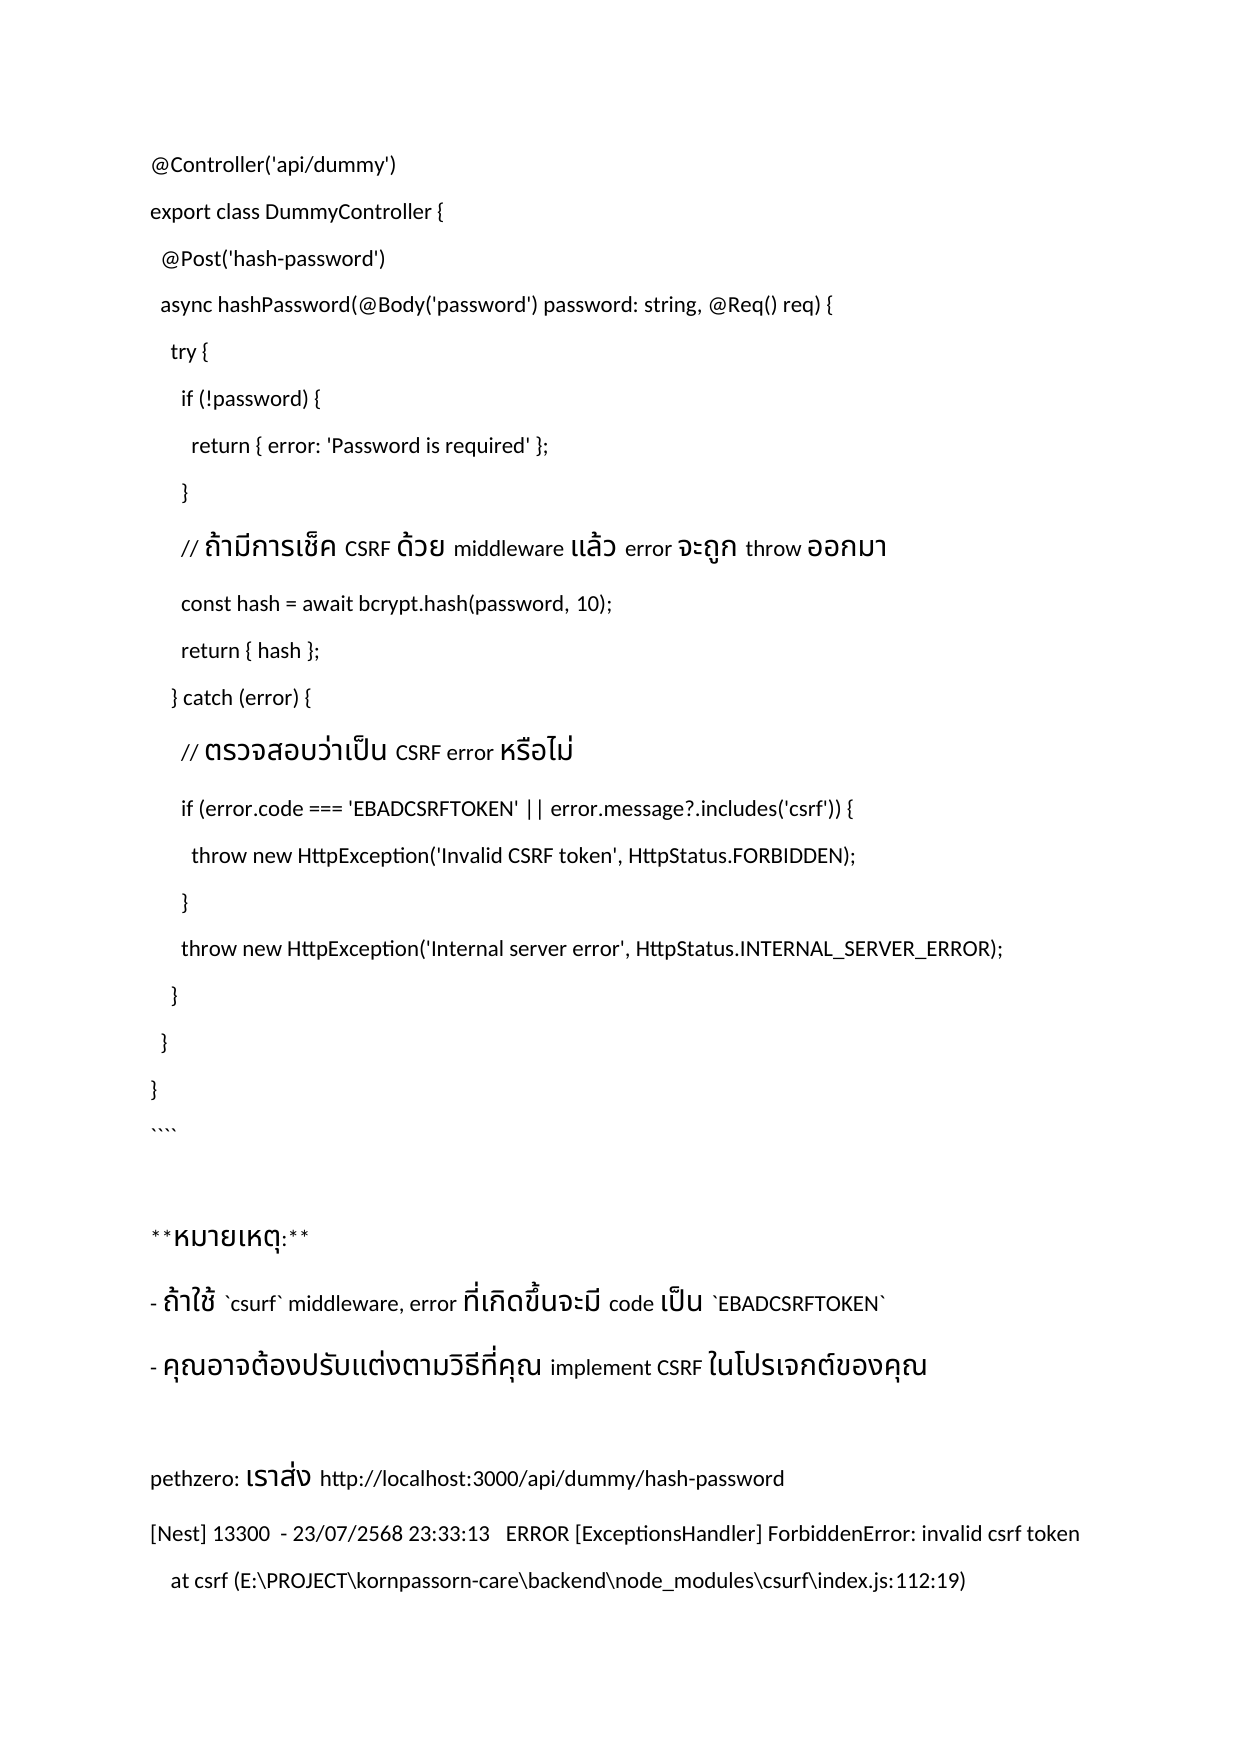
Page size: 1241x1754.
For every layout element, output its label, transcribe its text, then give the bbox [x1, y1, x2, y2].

text } catch (error) { [150, 683, 1090, 711]
text export class DummyController { [150, 197, 1090, 225]
text async hashPassword(@Body('password') password: string, @Req() req) { [150, 291, 1090, 319]
text throw new HttpException('Internal server error', HttpStatus.INTERNAL_SERVER_ERROR); [150, 934, 1090, 963]
text } [150, 1028, 1090, 1056]
text @Post('hash-password') [150, 244, 1090, 272]
text } [150, 1075, 1090, 1103]
text // ตรวจสอบว่าเป็น CSRF error หรือไม่ [150, 730, 1090, 774]
text - ถ้าใช้ `csurf` middleware, error ที่เกิดขึ้นจะมี code เป็น `EBADCSRFTOKEN` [150, 1280, 1090, 1324]
text return { hash }; [150, 636, 1090, 664]
text - คุณอาจต้องปรับแต่งตามวิธีที่คุณ implement CSRF ในโปรเจกต์ของคุณ [150, 1344, 1090, 1388]
text at csrf (E:\PROJECT\kornpassorn-care\backend\node_modules\csurf\index.js:112:19) [150, 1566, 1090, 1594]
text [Nest] 13300 - 23/07/2568 23:33:13 ERROR [ExceptionsHandler] ForbiddenError: invalid csrf token [150, 1519, 1090, 1547]
text if (error.code === 'EBADCSRFTOKEN' || error.message?.includes('csrf')) { [150, 794, 1090, 822]
text @Controller('api/dummy') [150, 150, 1090, 178]
text } [150, 981, 1090, 1009]
text throw new HttpException('Invalid CSRF token', HttpStatus.FORBIDDEN); [150, 841, 1090, 869]
text // ถ้ามีการเช็ค CSRF ด้วย middleware แล้ว error จะถูก throw ออกมา [150, 525, 1090, 569]
text return { error: 'Password is required' }; [150, 431, 1090, 459]
text pethzero: เราส่ง http://localhost:3000/api/dummy/hash-password [150, 1455, 1090, 1499]
text const hash = await bcrypt.hash(password, 10); [150, 589, 1090, 617]
text try { [150, 337, 1090, 366]
text } [150, 888, 1090, 916]
text **หมายเหตุ:** [150, 1216, 1090, 1260]
text } [150, 478, 1090, 506]
text if (!password) { [150, 384, 1090, 412]
text ```` [150, 1122, 1090, 1150]
